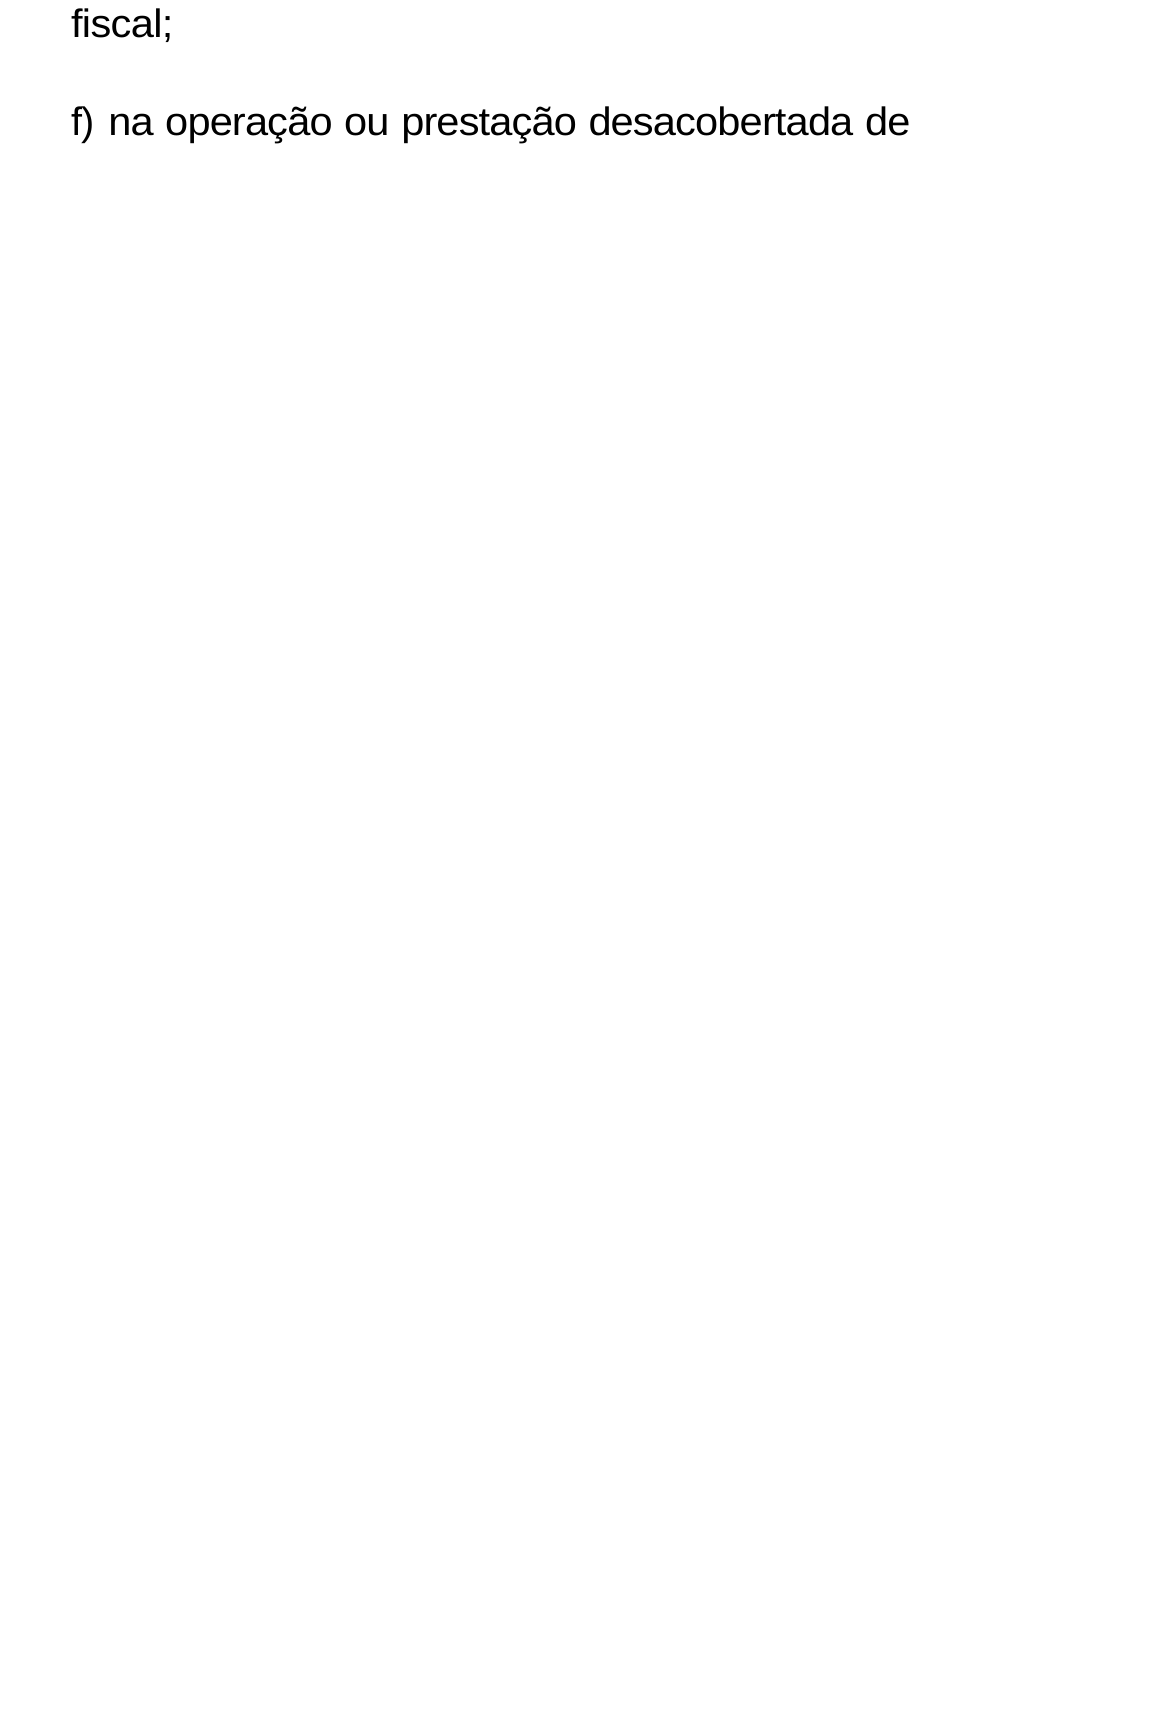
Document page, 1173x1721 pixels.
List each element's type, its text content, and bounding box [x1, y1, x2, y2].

list na operação ou prestação desacobertada de [71, 98, 1127, 144]
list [71, 0, 929, 46]
